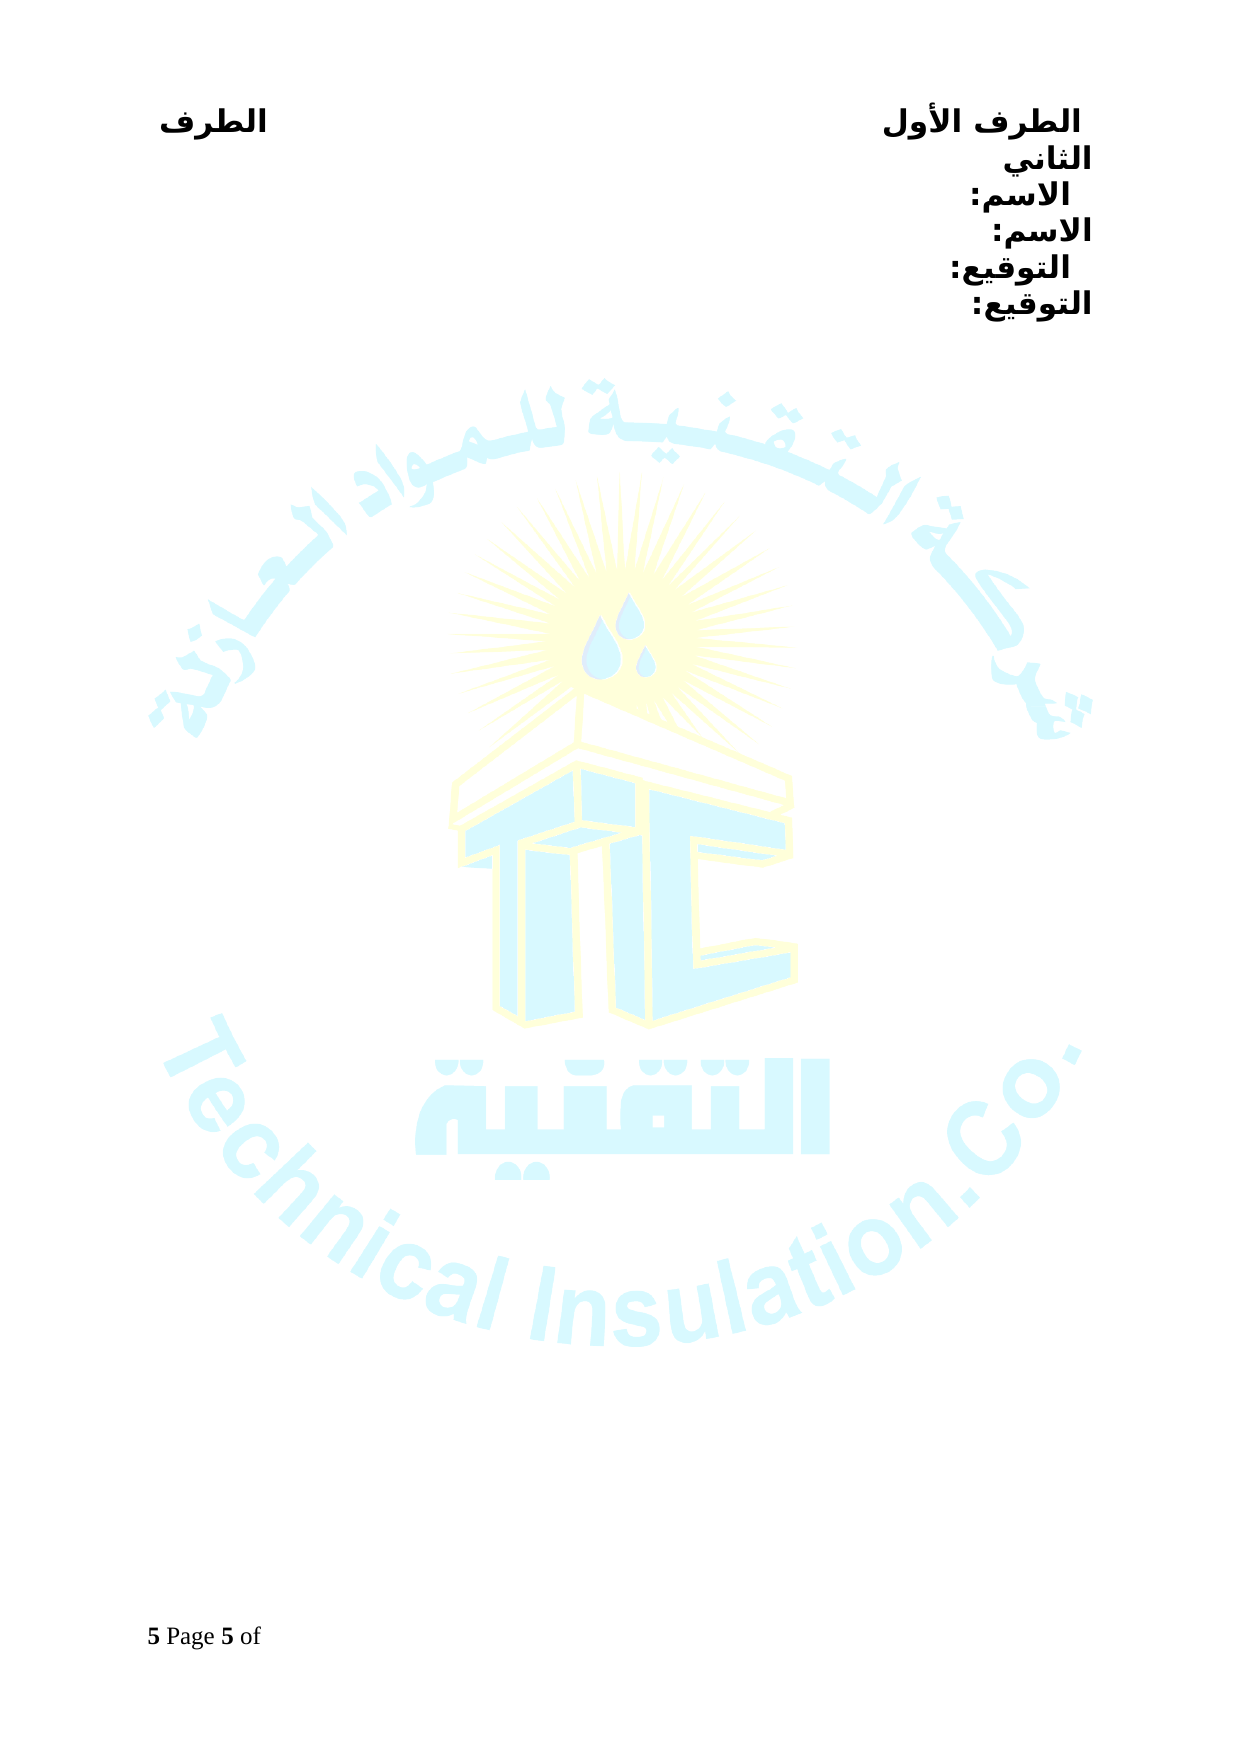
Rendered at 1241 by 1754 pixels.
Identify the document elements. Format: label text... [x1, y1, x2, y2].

text الطرف الأول الطرف الثاني [148, 104, 1092, 176]
text الاسم: الاسم: [148, 176, 1092, 249]
text التوقيع: التوقيع: [148, 249, 1092, 322]
